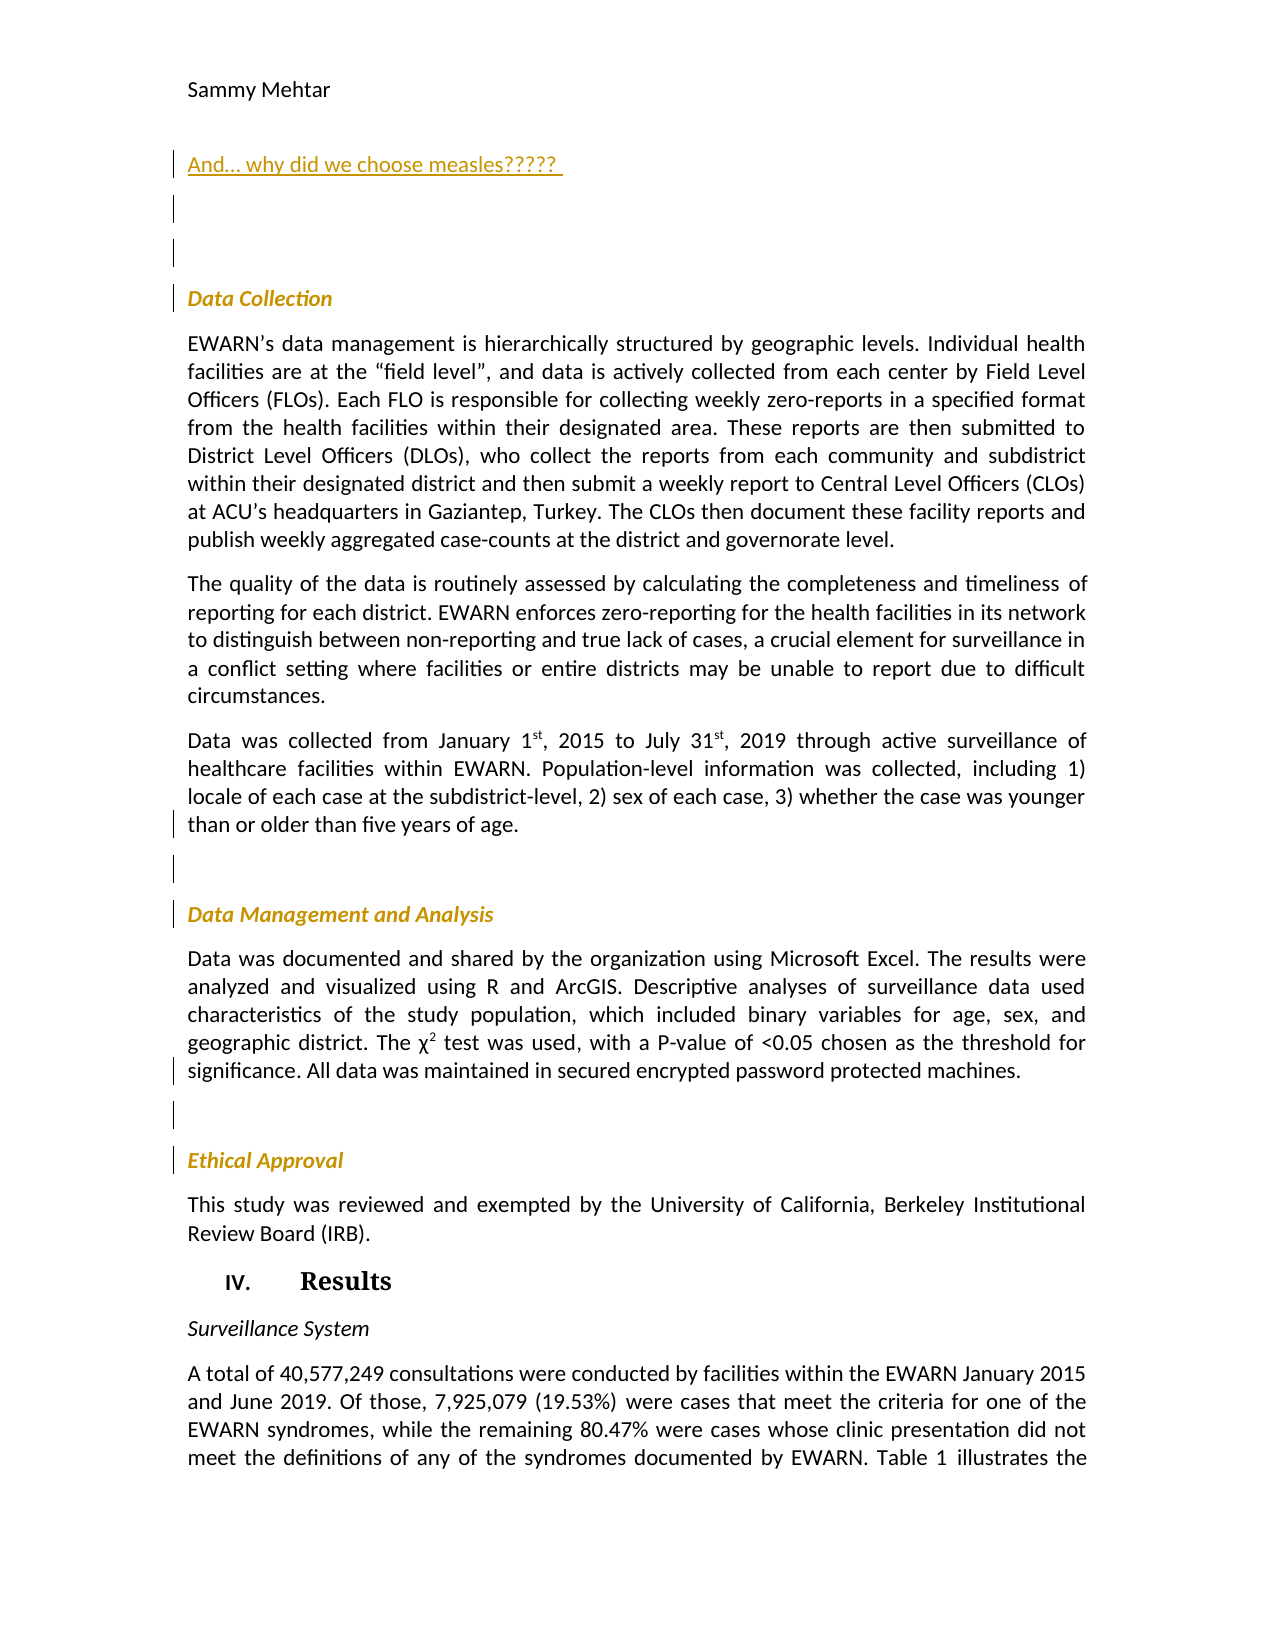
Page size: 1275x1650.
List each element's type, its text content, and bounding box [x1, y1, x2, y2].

text Data Collection [187, 284, 1087, 312]
text The quality of the data is routinely assessed by calculating the completeness and timeliness of reporting for each district. EWARN enforces zero-reporting for the health facilities in its network to distinguish between non-reporting and true lack of cases, a crucial element for surveillance in a conflict setting where facilities or entire districts may be unable to report due to difficult circumstances. [187, 569, 1087, 710]
list Results [225, 1263, 1087, 1297]
text Data was documented and shared by the organization using Microsoft Excel. The results were analyzed and visualized using R and ArcGIS. Descriptive analyses of surveillance data used characteristics of the study population, which included binary variables for age, sex, and geographic district. The χ2 test was used, with a P-value of <0.05 chosen as the threshold for significance. All data was maintained in secured encrypted password protected machines. [187, 944, 1087, 1084]
text Ethical Approval [187, 1146, 1087, 1174]
text This study was reviewed and exempted by the University of California, Berkeley Institutional Review Board (IRB). [187, 1191, 1087, 1247]
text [187, 1359, 1087, 1471]
text Surveillance System [187, 1314, 1087, 1342]
text Data was collected from January 1st, 2015 to July 31st, 2019 through active surveillance of healthcare facilities within EWARN. Population-level information was collected, including 1) locale of each case at the subdistrict-level, 2) sex of each case, 3) whether the case was younger than or older than five years of age. [187, 726, 1087, 838]
text Data Management and Analysis [187, 900, 1087, 928]
text EWARN’s data management is hierarchically structured by geographic levels. Individual health facilities are at the “field level”, and data is actively collected from each center by Field Level Officers (FLOs). Each FLO is responsible for collecting weekly zero-reports in a specified format from the health facilities within their designated area. These reports are then submitted to District Level Officers (DLOs), who collect the reports from each community and subdistrict within their designated district and then submit a weekly report to Central Level Officers (CLOs) at ACU’s headquarters in Gaziantep, Turkey. The CLOs then document these facility reports and publish weekly aggregated case-counts at the district and governorate level. [187, 329, 1087, 553]
